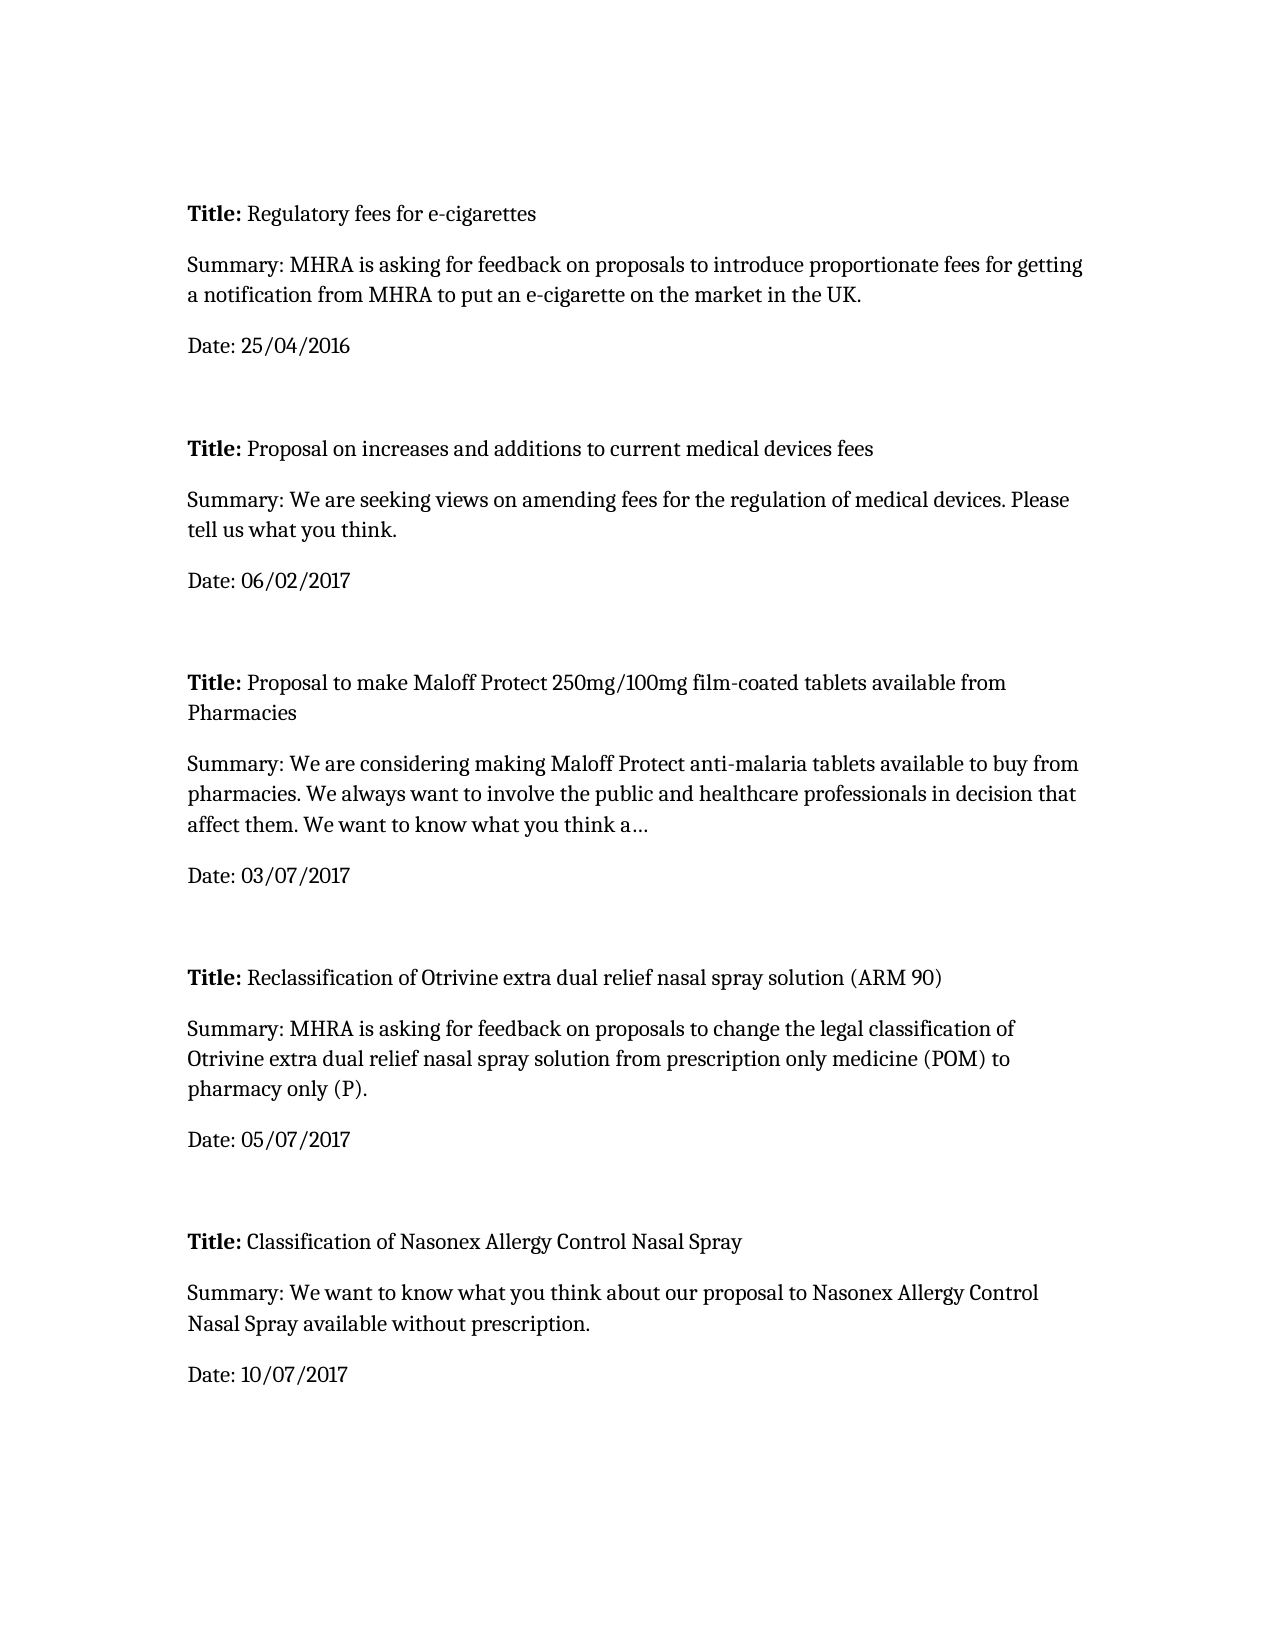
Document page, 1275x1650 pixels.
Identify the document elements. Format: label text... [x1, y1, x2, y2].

text Title: Reclassification of Otrivine extra dual relief nasal spray solution (ARM 90) [187, 964, 1087, 991]
text Date: 10/07/2017 [187, 1361, 1087, 1388]
text Summary: We are seeking views on amending fees for the regulation of medical devices. Please tell us what you think. [187, 486, 1087, 543]
text Title: Proposal on increases and additions to current medical devices fees [187, 435, 1087, 462]
text Title: Proposal to make Maloff Protect 250mg/100mg film-coated tablets available from Pharmacies [187, 670, 1087, 726]
text Summary: We are considering making Maloff Protect anti-malaria tablets available to buy from pharmacies. We always want to involve the public and healthcare professionals in decision that affect them. We want to know what you think a… [187, 751, 1087, 838]
text Title: Classification of Nasonex Allergy Control Nasal Spray [187, 1229, 1087, 1256]
text Summary: MHRA is asking for feedback on proposals to introduce proportionate fees for getting a notification from MHRA to put an e-cigarette on the market in the UK. [187, 252, 1087, 309]
text Date: 06/02/2017 [187, 568, 1087, 594]
text Date: 25/04/2016 [187, 333, 1087, 360]
text Summary: We want to know what you think about our proposal to Nasonex Allergy Control Nasal Spray available without prescription. [187, 1280, 1087, 1337]
text Date: 03/07/2017 [187, 862, 1087, 889]
text Date: 05/07/2017 [187, 1127, 1087, 1153]
text Title: Regulatory fees for e-cigarettes [187, 201, 1087, 227]
text Summary: MHRA is asking for feedback on proposals to change the legal classification of Otrivine extra dual relief nasal spray solution from prescription only medicine (POM) to pharmacy only (P). [187, 1016, 1087, 1102]
